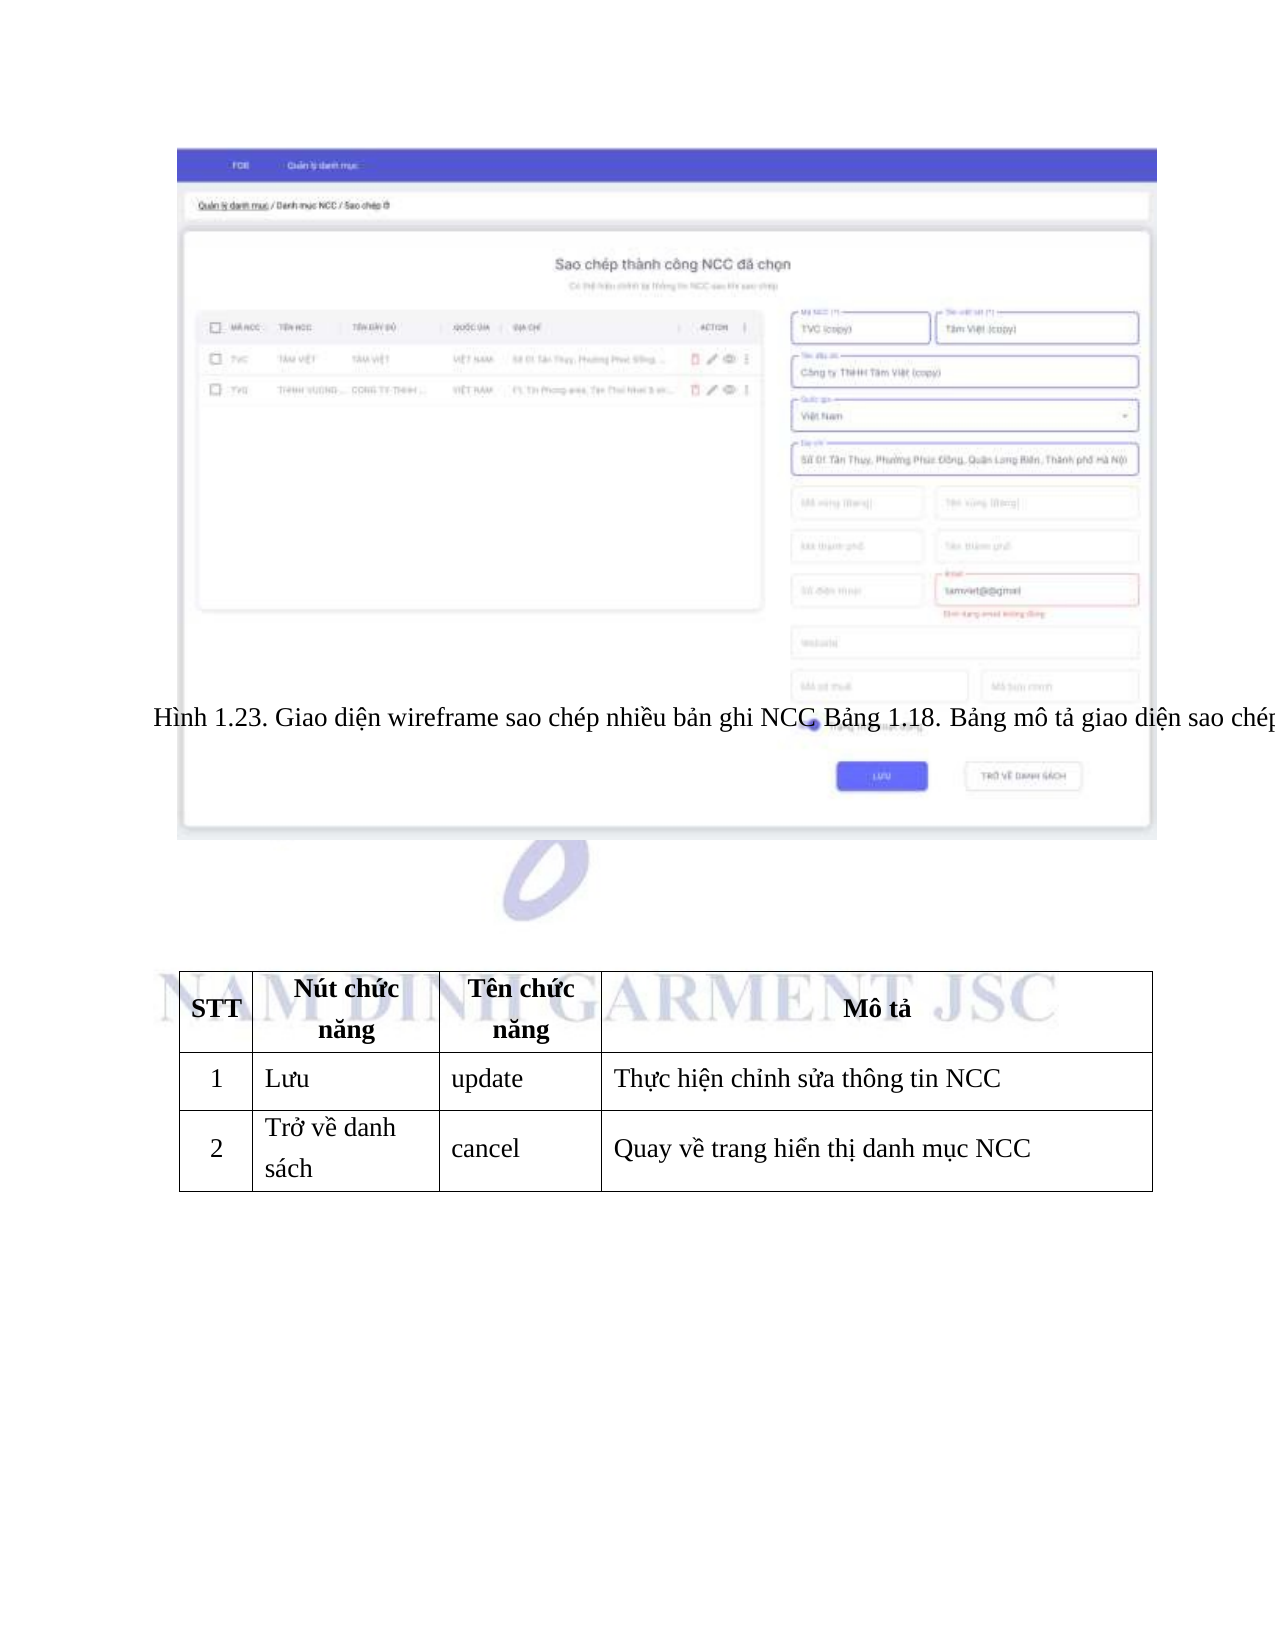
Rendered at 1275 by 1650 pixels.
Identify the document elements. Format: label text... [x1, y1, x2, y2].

table_header STT [180, 972, 252, 1052]
table_cell 2 [180, 1111, 252, 1191]
table_cell Quay về trang hiển thị danh mục NCC [602, 1111, 1152, 1191]
table_header Nút chức năng [253, 972, 439, 1052]
table_cell cancel [440, 1111, 601, 1191]
picture [153, 147, 1157, 1042]
table_cell Thực hiện chỉnh sửa thông tin NCC [602, 1053, 1152, 1110]
table_cell 1 [180, 1053, 252, 1110]
table_cell Trở về danh sách [253, 1111, 439, 1191]
table_cell Lưu [253, 1053, 439, 1110]
table_header Mô tả [602, 972, 1152, 1052]
table_cell update [440, 1053, 601, 1110]
table_header Tên chức năng [440, 972, 601, 1052]
